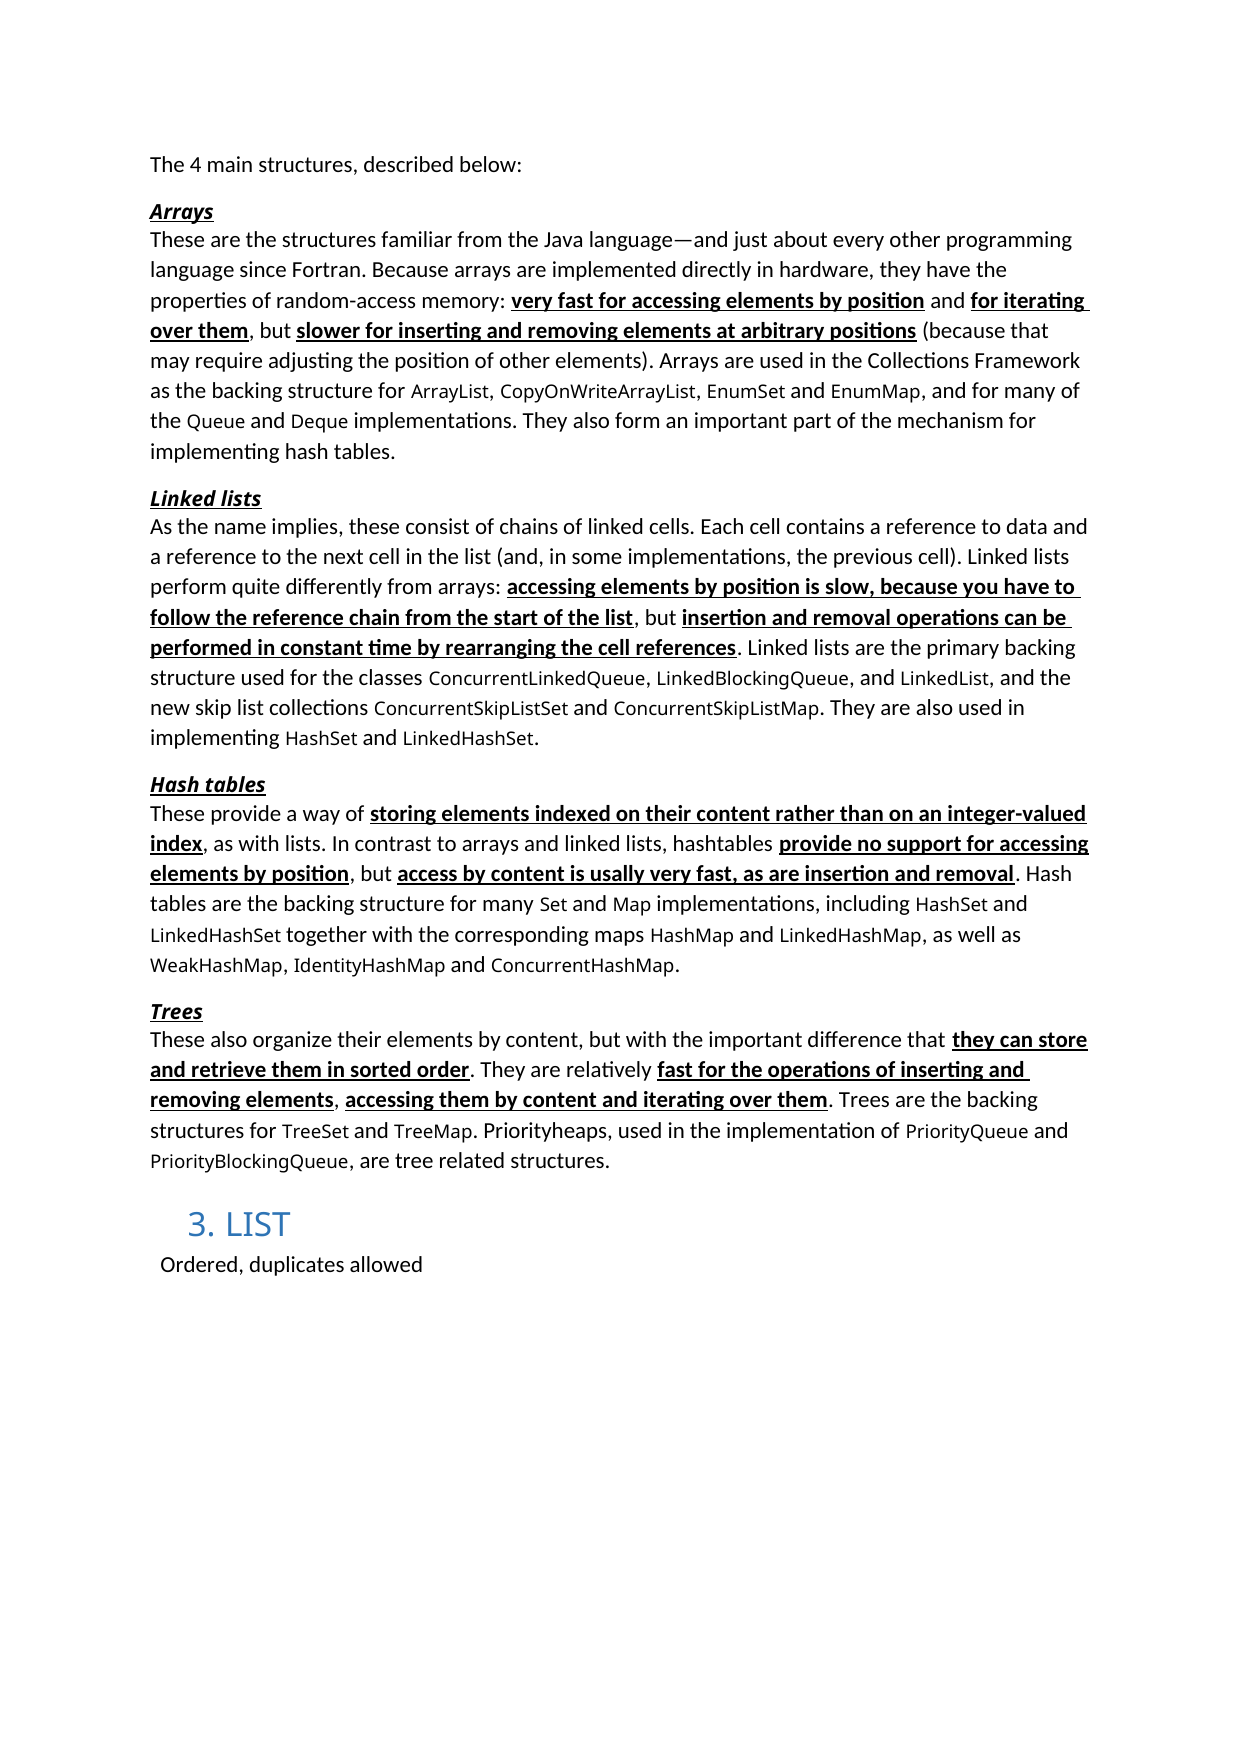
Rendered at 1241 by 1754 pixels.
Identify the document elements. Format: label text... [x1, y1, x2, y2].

text The 4 main structures, described below: [150, 150, 1090, 178]
text These are the structures familiar from the Java language—and just about every other programming language since Fortran. Because arrays are implemented directly in hardware, they have the properties of random-access memory: very fast for accessing elements by position and for iterating over them, but slower for inserting and removing elements at arbitrary positions (because that may require adjusting the position of other elements). Arrays are used in the Collections Framework as the backing structure for ArrayList, CopyOnWriteArrayList, EnumSet and EnumMap, and for many of the Queue and Deque implementations. They also form an important part of the mechanism for implementing hash tables. [150, 225, 1090, 465]
text These provide a way of storing elements indexed on their content rather than on an integer-valued index, as with lists. In contrast to arrays and linked lists, hashtables provide no support for accessing elements by position, but access by content is usally very fast, as are insertion and removal. Hash tables are the backing structure for many Set and Map implementations, including HashSet and LinkedHashSet together with the corresponding maps HashMap and LinkedHashMap, as well as WeakHashMap, IdentityHashMap and ConcurrentHashMap. [150, 799, 1090, 978]
text Linked lists [150, 484, 1090, 512]
text Trees [150, 997, 1090, 1025]
text Hash tables [150, 770, 1090, 799]
text As the name implies, these consist of chains of linked cells. Each cell contains a reference to data and a reference to the next cell in the list (and, in some implementations, the previous cell). Linked lists perform quite differently from arrays: accessing elements by position is slow, because you have to follow the reference chain from the start of the list, but insertion and removal operations can be performed in constant time by rearranging the cell references. Linked lists are the primary backing structure used for the classes ConcurrentLinkedQueue, LinkedBlockingQueue, and LinkedList, and the new skip list collections ConcurrentSkipListSet and ConcurrentSkipListMap. They are also used in implementing HashSet and LinkedHashSet. [150, 512, 1090, 752]
text These also organize their elements by content, but with the important difference that they can store and retrieve them in sorted order. They are relatively fast for the operations of inserting and removing elements, accessing them by content and iterating over them. Trees are the backing structures for TreeSet and TreeMap. Priorityheaps, used in the implementation of PriorityQueue and PriorityBlockingQueue, are tree related structures. [150, 1025, 1090, 1174]
text Ordered, duplicates allowed [150, 1250, 1090, 1278]
text Arrays [150, 197, 1090, 225]
subtitle LIST [187, 1201, 1090, 1247]
